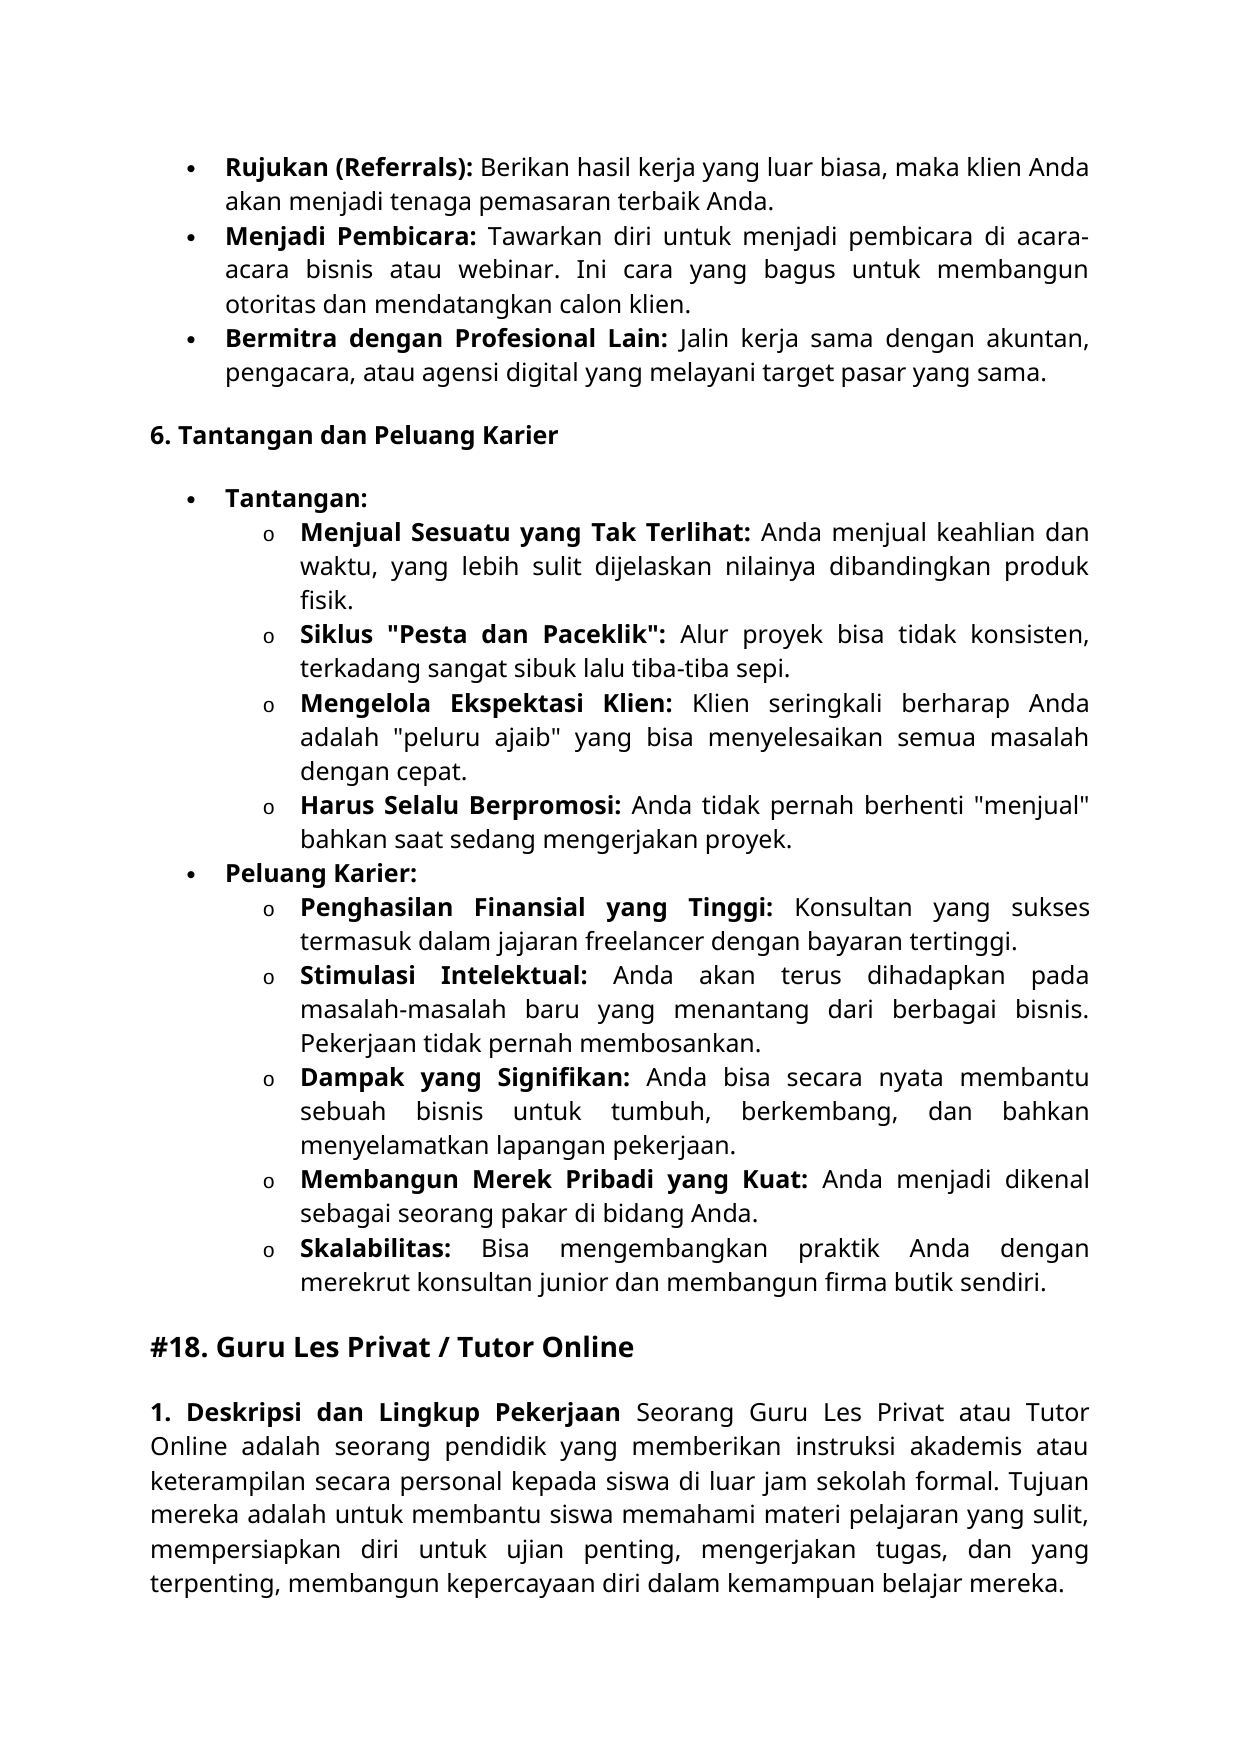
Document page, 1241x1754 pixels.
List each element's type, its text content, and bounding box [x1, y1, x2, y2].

list Bermitra dengan Profesional Lain: Jalin kerja sama dengan akuntan, pengacara, atau agensi digital yang melayani target pasar yang sama. [187, 320, 1090, 388]
text 6. Tantangan dan Peluang Karier [150, 418, 1090, 452]
list Rujukan (Referrals): Berikan hasil kerja yang luar biasa, maka klien Anda akan menjadi tenaga pemasaran terbaik Anda. [187, 150, 1090, 218]
list Dampak yang Signifikan: Anda bisa secara nyata membantu sebuah bisnis untuk tumbuh, berkembang, dan bahkan menyelamatkan lapangan pekerjaan. [262, 1060, 1090, 1162]
text 1. Deskripsi dan Lingkup Pekerjaan Seorang Guru Les Privat atau Tutor Online adalah seorang pendidik yang memberikan instruksi akademis atau keterampilan secara personal kepada siswa di luar jam sekolah formal. Tujuan mereka adalah untuk membantu siswa memahami materi pelajaran yang sulit, mempersiapkan diri untuk ujian penting, mengerjakan tugas, dan yang terpenting, membangun kepercayaan diri dalam kemampuan belajar mereka. [150, 1395, 1090, 1599]
list Menjual Sesuatu yang Tak Terlihat: Anda menjual keahlian dan waktu, yang lebih sulit dijelaskan nilainya dibandingkan produk fisik. [262, 515, 1090, 617]
list Penghasilan Finansial yang Tinggi: Konsultan yang sukses termasuk dalam jajaran freelancer dengan bayaran tertinggi. [262, 889, 1090, 958]
list Mengelola Ekspektasi Klien: Klien seringkali berharap Anda adalah "peluru ajaib" yang bisa menyelesaikan semua masalah dengan cepat. [262, 685, 1090, 787]
list Siklus "Pesta dan Paceklik": Alur proyek bisa tidak konsisten, terkadang sangat sibuk lalu tiba-tiba sepi. [262, 617, 1090, 685]
list Membangun Merek Pribadi yang Kuat: Anda menjadi dikenal sebagai seorang pakar di bidang Anda. [262, 1162, 1090, 1230]
list Peluang Karier: [187, 856, 1090, 889]
list Tantangan: [187, 481, 1090, 515]
text #18. Guru Les Privat / Tutor Online [150, 1327, 1090, 1366]
list Harus Selalu Berpromosi: Anda tidak pernah berhenti "menjual" bahkan saat sedang mengerjakan proyek. [262, 787, 1090, 856]
list Menjadi Pembicara: Tawarkan diri untuk menjadi pembicara di acara-acara bisnis atau webinar. Ini cara yang bagus untuk membangun otoritas dan mendatangkan calon klien. [187, 218, 1090, 320]
list Stimulasi Intelektual: Anda akan terus dihadapkan pada masalah-masalah baru yang menantang dari berbagai bisnis. Pekerjaan tidak pernah membosankan. [262, 958, 1090, 1060]
list Skalabilitas: Bisa mengembangkan praktik Anda dengan merekrut konsultan junior dan membangun firma butik sendiri. [262, 1230, 1090, 1298]
